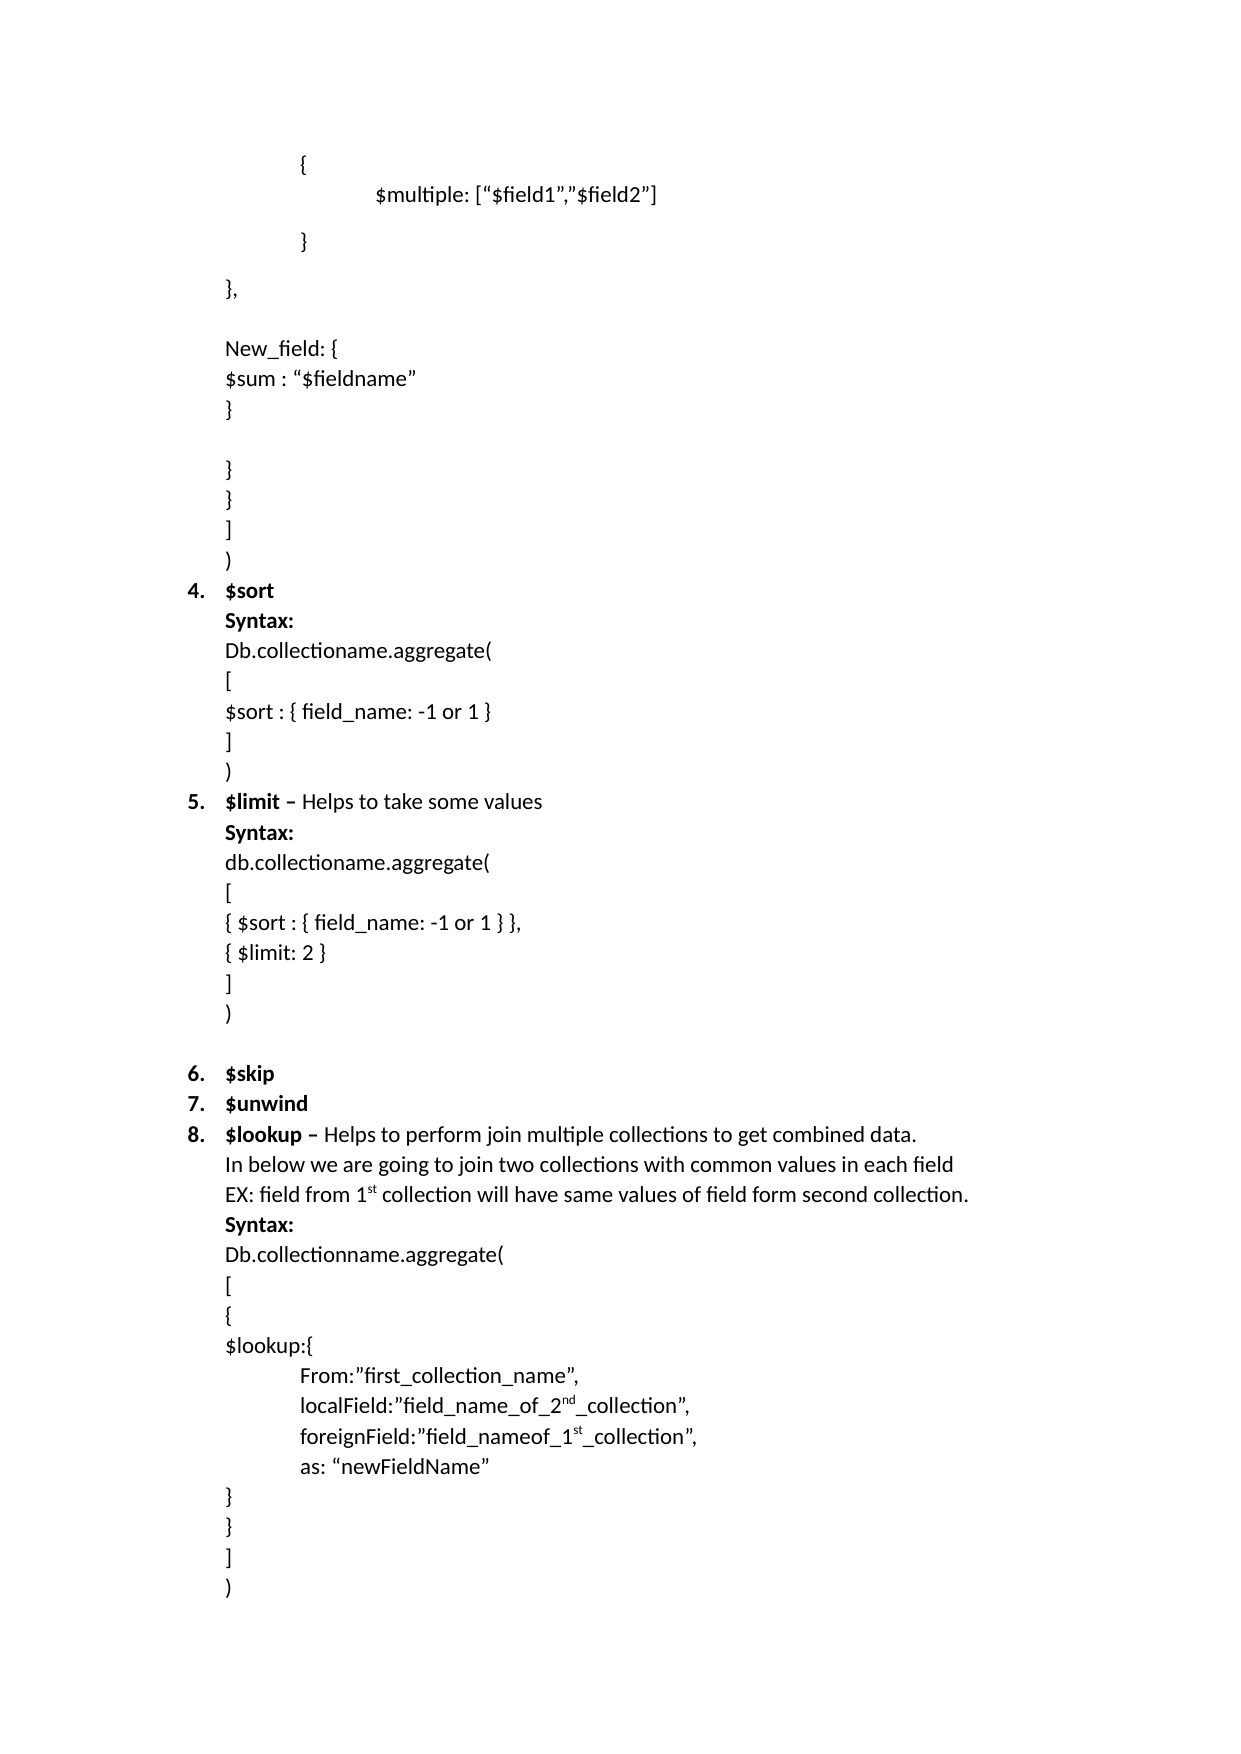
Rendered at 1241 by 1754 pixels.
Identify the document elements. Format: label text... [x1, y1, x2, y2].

list ] [225, 727, 1090, 755]
list Db.collectionname.aggregate( [225, 1241, 1090, 1269]
list ) [225, 1573, 1090, 1601]
list $unwind [187, 1089, 1090, 1118]
list } [225, 455, 1090, 483]
list New_field: { [225, 334, 1090, 362]
list ) [225, 546, 1090, 574]
list ] [225, 969, 1090, 997]
list $limit – Helps to take some values [187, 787, 1090, 816]
list Syntax: [225, 606, 1090, 634]
text } [150, 227, 1090, 255]
list } [225, 485, 1090, 513]
list foreignField:”field_nameof_1st_collection”, [225, 1422, 1090, 1450]
list $multiple: [“$field1”,”$field2”] [300, 180, 1090, 208]
list $lookup:{ [225, 1331, 1090, 1359]
list [ [225, 878, 1090, 906]
list $lookup – Helps to perform join multiple collections to get combined data. [187, 1120, 1090, 1148]
list as: “newFieldName” [225, 1452, 1090, 1480]
list ) [225, 757, 1090, 785]
list ] [225, 516, 1090, 544]
list { [225, 1301, 1090, 1329]
list } [225, 1482, 1090, 1510]
list $sort [187, 576, 1090, 604]
list In below we are going to join two collections with common values in each field [225, 1150, 1090, 1178]
list { $sort : { field_name: -1 or 1 } }, [225, 908, 1090, 936]
list db.collectioname.aggregate( [225, 848, 1090, 876]
list localField:”field_name_of_2nd_collection”, [225, 1392, 1090, 1420]
list ) [225, 999, 1090, 1027]
list Syntax: [225, 818, 1090, 846]
list From:”first_collection_name”, [225, 1361, 1090, 1389]
list $skip [187, 1059, 1090, 1087]
list } [225, 395, 1090, 423]
list EX: field from 1st collection will have same values of field form second collection. [225, 1180, 1090, 1208]
list $sum : “$fieldname” [225, 364, 1090, 393]
list $sort : { field_name: -1 or 1 } [225, 697, 1090, 725]
list [ [225, 1271, 1090, 1299]
list { $limit: 2 } [225, 938, 1090, 967]
list Db.collectioname.aggregate( [225, 636, 1090, 664]
list Syntax: [225, 1210, 1090, 1238]
list [ [225, 667, 1090, 695]
list } [225, 1512, 1090, 1541]
list }, [225, 274, 1090, 302]
list ] [225, 1543, 1090, 1571]
list { [225, 150, 1090, 178]
